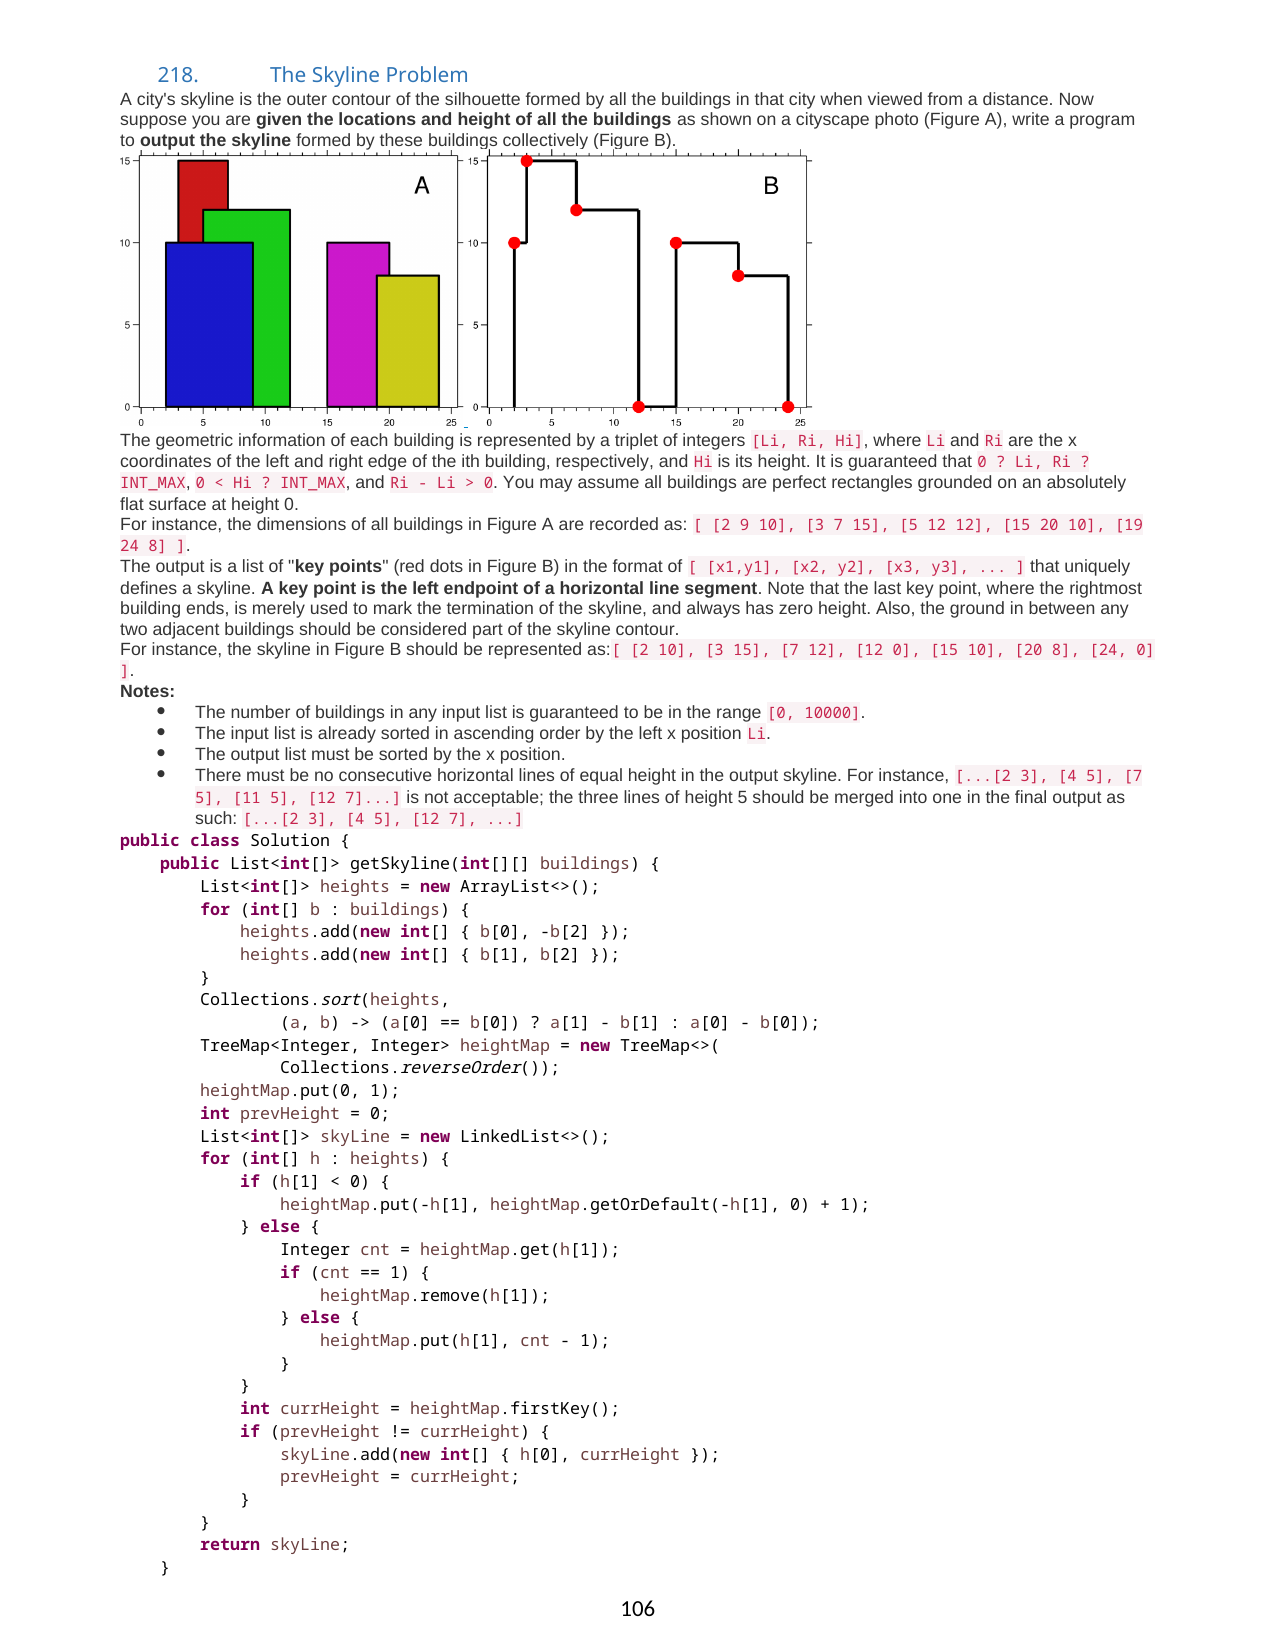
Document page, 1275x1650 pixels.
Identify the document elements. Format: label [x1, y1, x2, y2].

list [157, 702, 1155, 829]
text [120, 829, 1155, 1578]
picture [468, 149, 813, 426]
picture [120, 150, 464, 426]
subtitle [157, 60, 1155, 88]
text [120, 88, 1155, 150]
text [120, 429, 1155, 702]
